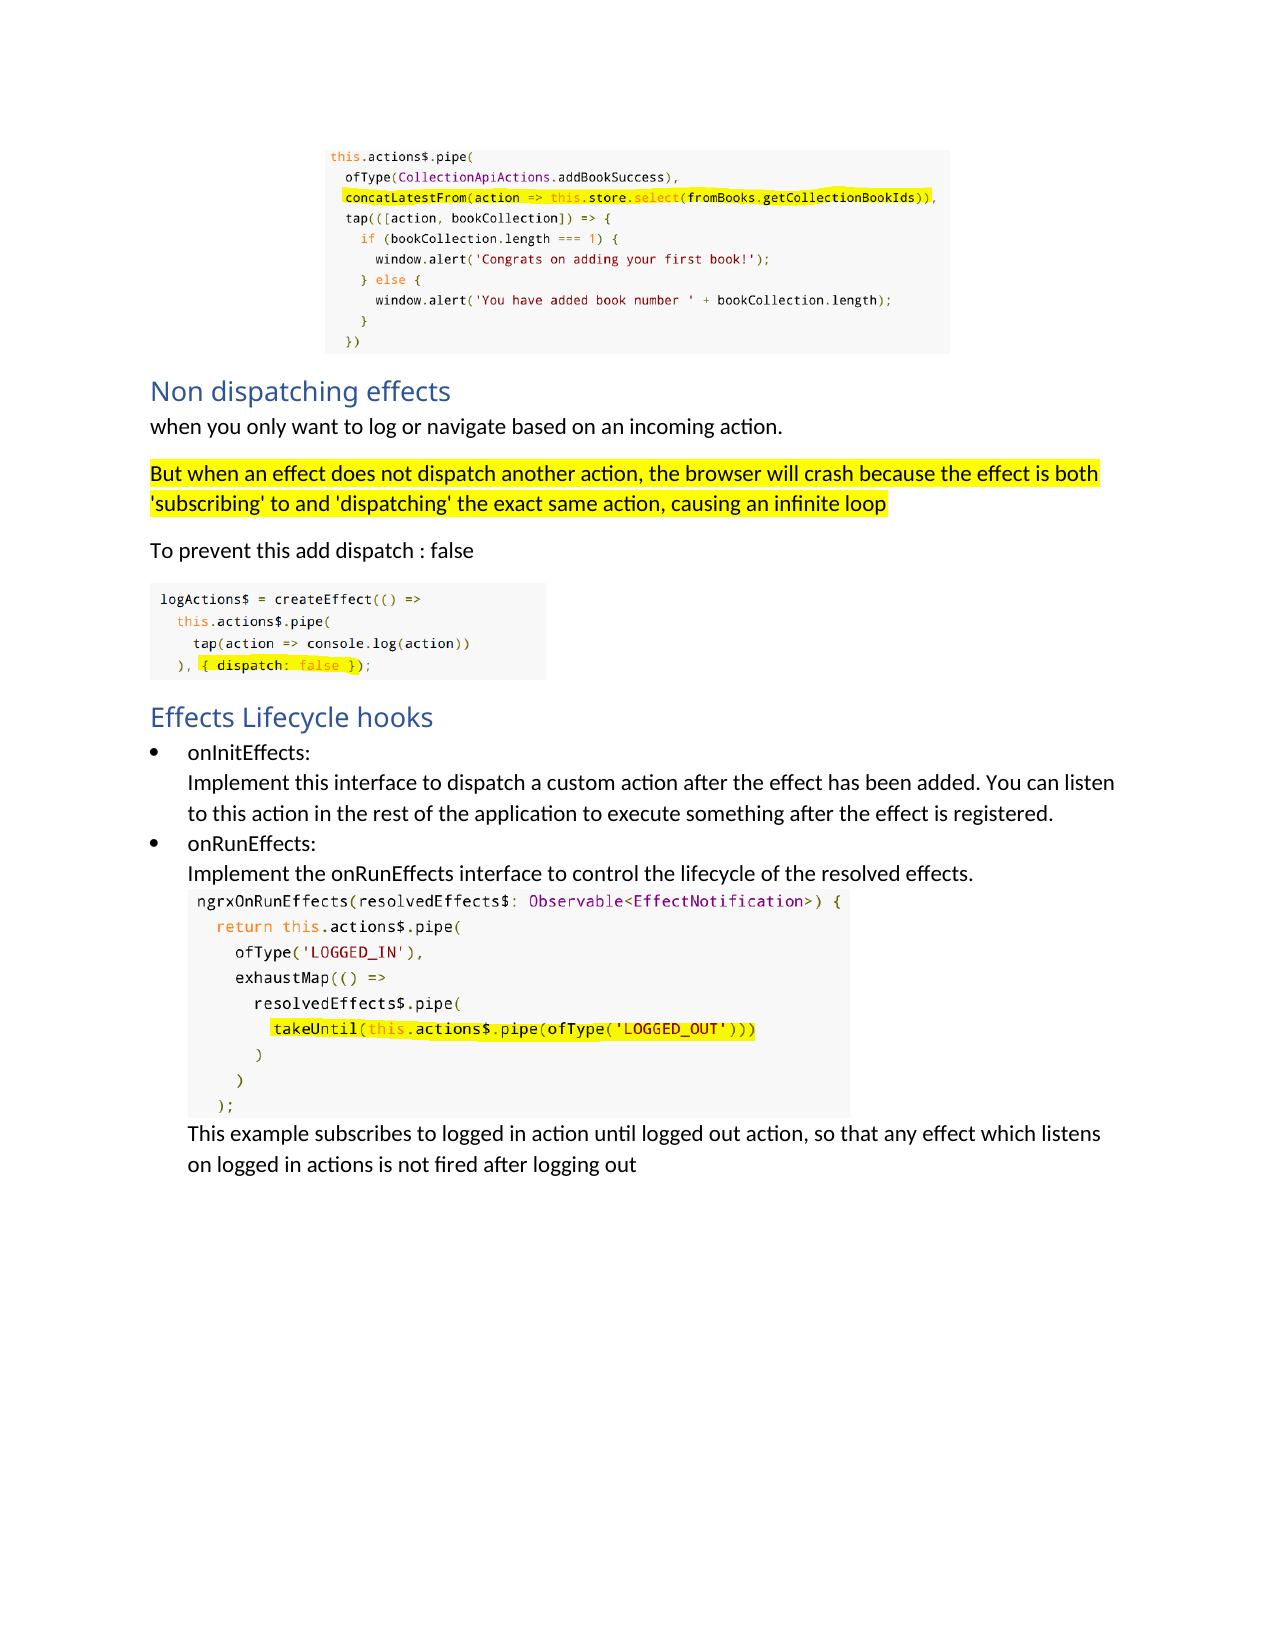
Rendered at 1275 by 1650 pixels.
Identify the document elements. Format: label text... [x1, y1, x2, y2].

subtitle Non dispatching effects [150, 373, 1125, 409]
list Implement the onRunEffects interface to control the lifecycle of the resolved effects. [187, 859, 1125, 887]
picture [150, 583, 547, 680]
list onInitEffects: [150, 738, 1125, 766]
list This example subscribes to logged in action until logged out action, so that any effect which listens on logged in actions is not fired after logging out [187, 1119, 1125, 1178]
text when you only want to log or navigate based on an incoming action. [150, 412, 1125, 440]
picture [325, 150, 951, 354]
text To prevent this add dispatch : false [150, 536, 1125, 564]
list Implement this interface to dispatch a custom action after the effect has been added. You can listen to this action in the rest of the application to execute something after the effect is registered. [187, 768, 1125, 827]
picture [187, 889, 851, 1118]
subtitle Effects Lifecycle hooks [150, 698, 1125, 735]
text But when an effect does not dispatch another action, the browser will crash because the effect is both 'subscribing' to and 'dispatching' the exact same action, causing an infinite loop [150, 459, 1125, 517]
list onRunEffects: [150, 829, 1125, 857]
